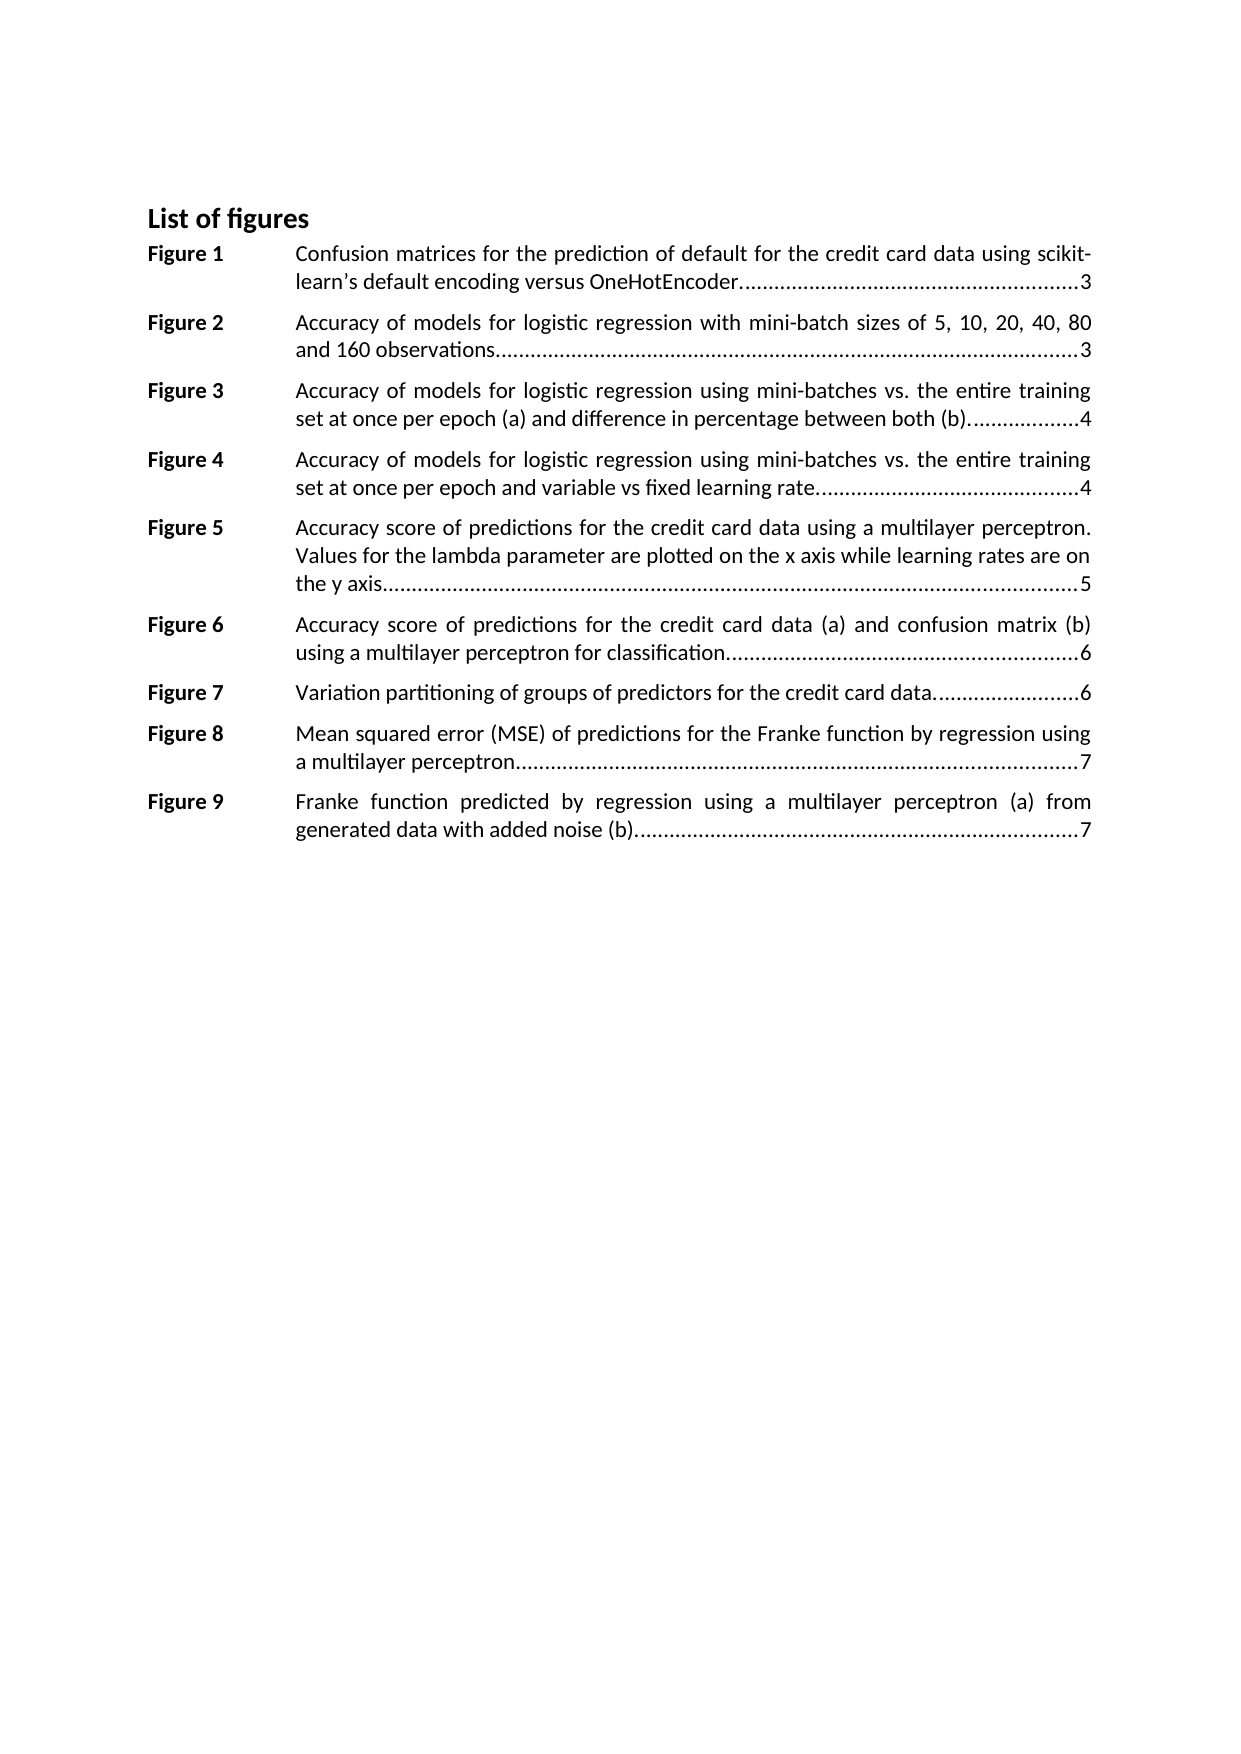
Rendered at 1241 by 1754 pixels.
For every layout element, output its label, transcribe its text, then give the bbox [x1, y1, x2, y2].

subtitle List of figures [148, 201, 1093, 236]
text Figure 9 Franke function predicted by regression using a multilayer perceptron (a) from generated data with added noise (b). 7 [148, 787, 1093, 843]
text Figure 8 Mean squared error (MSE) of predictions for the Franke function by regression using a multilayer perceptron. 7 [148, 719, 1093, 775]
text Figure 6 Accuracy score of predictions for the credit card data (a) and confusion matrix (b) using a multilayer perceptron for classification. 6 [148, 610, 1093, 666]
text Figure 5 Accuracy score of predictions for the credit card data using a multilayer perceptron. Values for the lambda parameter are plotted on the x axis while learning rates are on the y axis. 5 [148, 513, 1093, 597]
text Figure 3 Accuracy of models for logistic regression using mini-batches vs. the entire training set at once per epoch (a) and difference in percentage between both (b). 4 [148, 376, 1093, 432]
text Figure 4 Accuracy of models for logistic regression using mini-batches vs. the entire training set at once per epoch and variable vs fixed learning rate. 4 [148, 445, 1093, 501]
text Figure 2 Accuracy of models for logistic regression with mini-batch sizes of 5, 10, 20, 40, 80 and 160 observations. 3 [148, 308, 1093, 364]
text Figure 7 Variation partitioning of groups of predictors for the credit card data. 6 [148, 678, 1093, 706]
text Figure 1 Confusion matrices for the prediction of default for the credit card data using scikit-learn’s default encoding versus OneHotEncoder. 3 [148, 239, 1093, 295]
